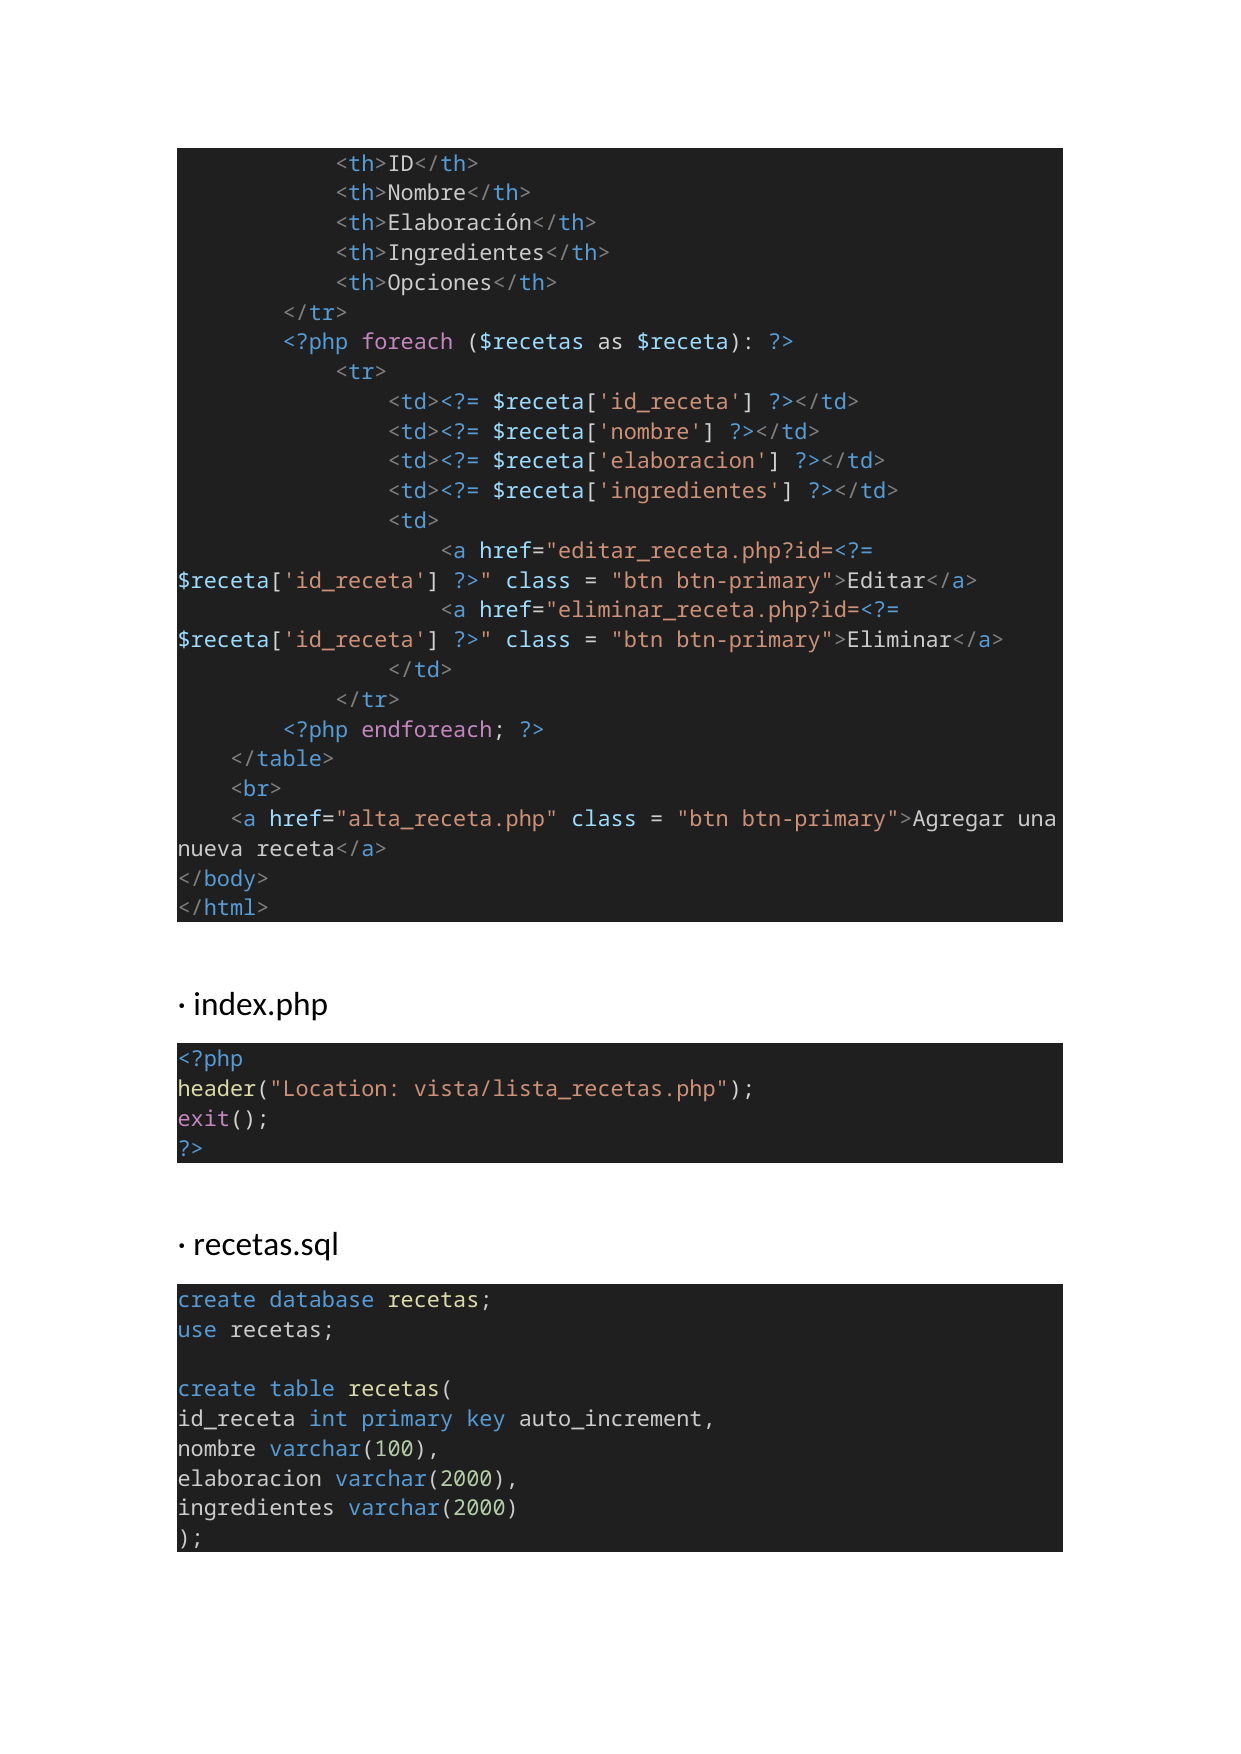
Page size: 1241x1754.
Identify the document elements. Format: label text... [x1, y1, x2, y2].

text <?php [177, 1043, 1063, 1073]
text · recetas.sql [177, 1223, 1063, 1264]
text <td><?= $receta['elaboracion'] ?></td> [177, 446, 1063, 475]
text <td> [177, 505, 1063, 535]
text <br> [177, 773, 1063, 803]
text <th>ID</th> [177, 148, 1063, 177]
text <a href="editar_receta.php?id=<?= $receta['id_receta'] ?>" class = "btn btn-primary">Editar</a> [177, 535, 1063, 594]
text </tr> [177, 297, 1063, 326]
text use recetas; [177, 1314, 1063, 1343]
text ?> [177, 1133, 1063, 1163]
text <td><?= $receta['id_receta'] ?></td> [177, 386, 1063, 416]
text <th>Nombre</th> [177, 177, 1063, 207]
text </tr> [177, 684, 1063, 714]
text </td> [177, 654, 1063, 684]
text exit(); [177, 1103, 1063, 1133]
text nombre varchar(100), [177, 1433, 1063, 1463]
text <tr> [177, 356, 1063, 386]
text create database recetas; [177, 1284, 1063, 1314]
text <?php endforeach; ?> [177, 714, 1063, 743]
text <th>Opciones</th> [177, 267, 1063, 297]
text <th>Ingredientes</th> [177, 237, 1063, 267]
text · index.php [177, 983, 1063, 1023]
text <td><?= $receta['ingredientes'] ?></td> [177, 475, 1063, 505]
text </body> [177, 863, 1063, 892]
text <td><?= $receta['nombre'] ?></td> [177, 416, 1063, 446]
text id_receta int primary key auto_increment, [177, 1403, 1063, 1433]
text header("Location: vista/lista_recetas.php"); [177, 1073, 1063, 1103]
text elaboracion varchar(2000), [177, 1463, 1063, 1492]
text </table> [177, 743, 1063, 773]
text create table recetas( [177, 1373, 1063, 1403]
text ingredientes varchar(2000) [177, 1492, 1063, 1522]
text <?php foreach ($recetas as $receta): ?> [177, 326, 1063, 356]
text <a href="alta_receta.php" class = "btn btn-primary">Agregar una nueva receta</a> [177, 803, 1063, 863]
text <th>Elaboración</th> [177, 207, 1063, 237]
text <a href="eliminar_receta.php?id=<?= $receta['id_receta'] ?>" class = "btn btn-primary">Eliminar</a> [177, 594, 1063, 654]
text ); [177, 1522, 1063, 1552]
text </html> [177, 892, 1063, 922]
